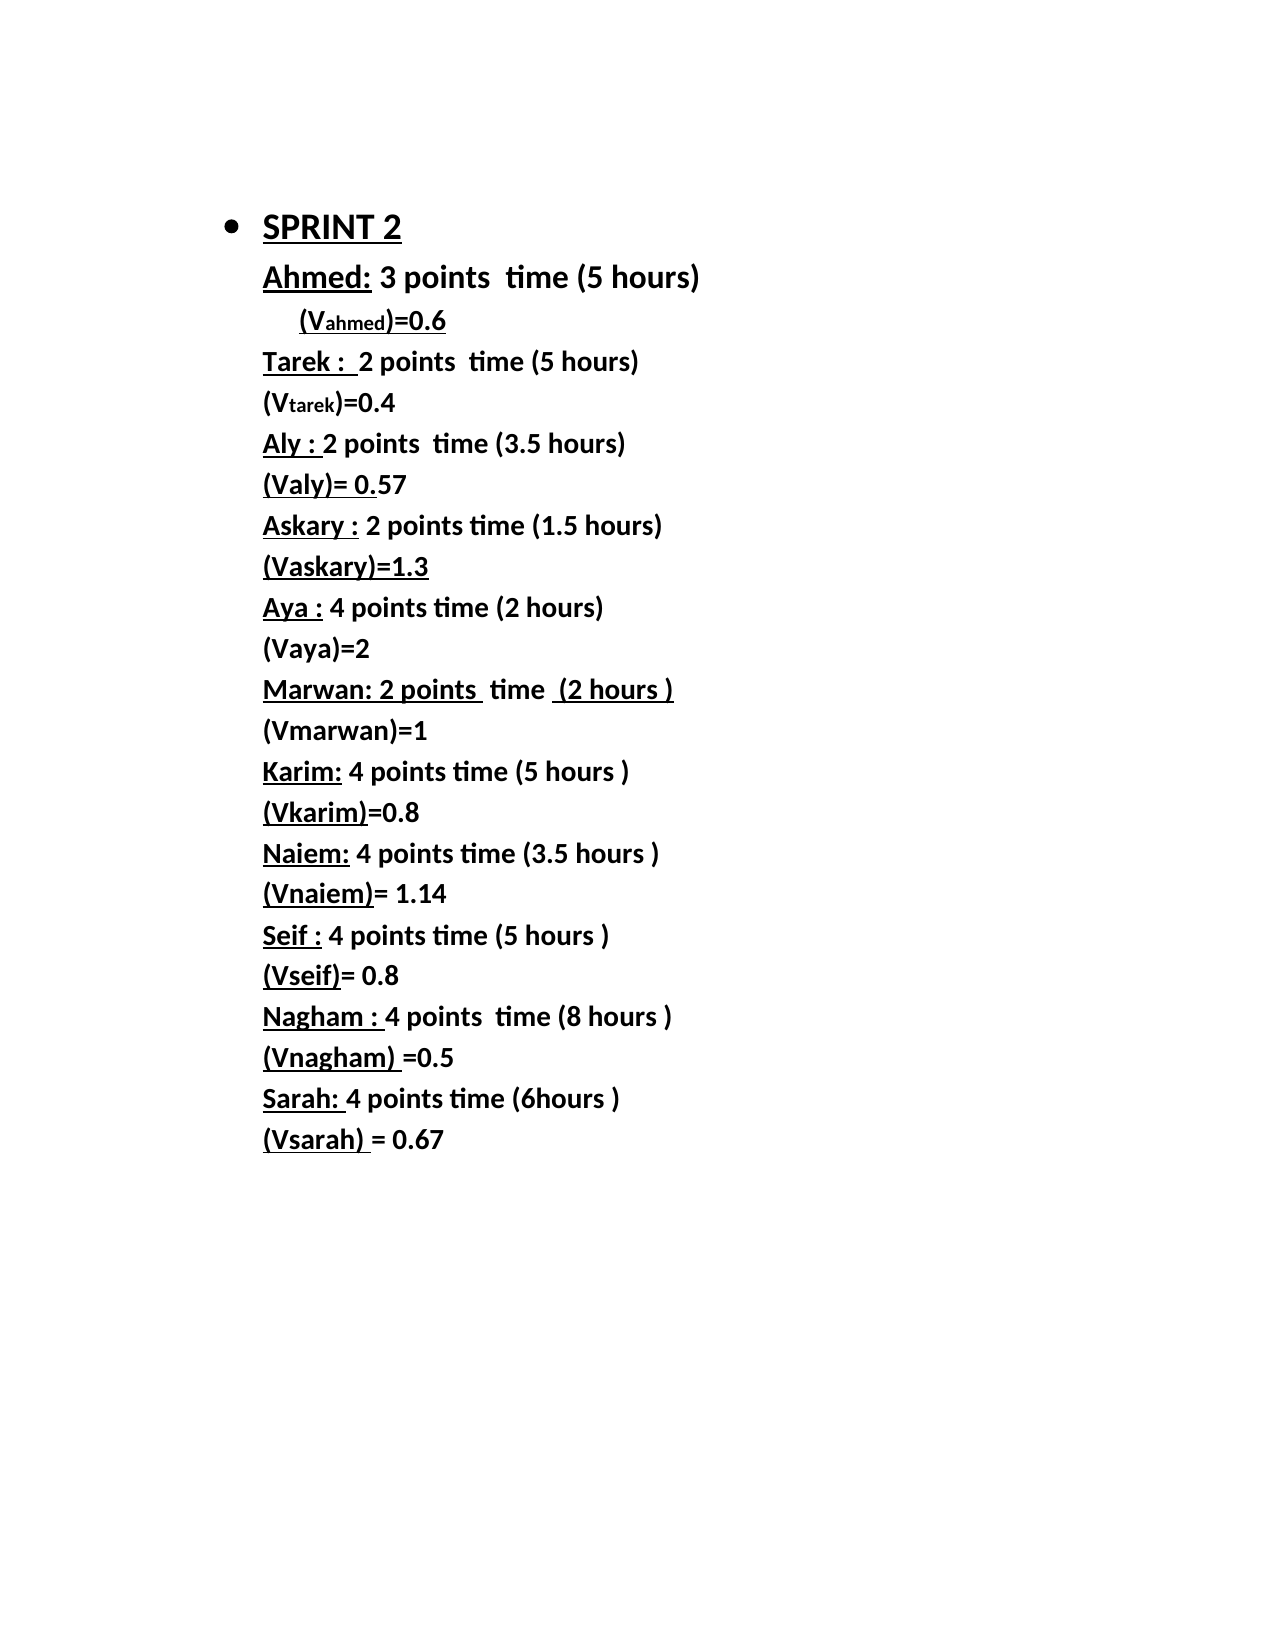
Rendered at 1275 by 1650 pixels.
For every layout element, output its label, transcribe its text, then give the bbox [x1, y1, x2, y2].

list (Vaya)=2 [262, 630, 1125, 666]
list (Vkarim)=0.8 [262, 794, 1125, 829]
list (Valy)= 0.57 [262, 466, 1125, 502]
list (Vnaiem)= 1.14 [262, 876, 1125, 911]
list (Vaskary)=1.3 [262, 548, 1125, 584]
list SPRINT 2 [225, 203, 1125, 249]
list Naiem: 4 points time (3.5 hours ) [262, 835, 1125, 870]
list Sarah: 4 points time (6hours ) [262, 1080, 1125, 1116]
list Seif : 4 points time (5 hours ) [262, 917, 1125, 952]
list Ahmed: 3 points time (5 hours) [262, 256, 1125, 296]
list (Vseif)= 0.8 [262, 957, 1125, 993]
list Tarek : 2 points time (5 hours) [262, 343, 1125, 379]
list (Vmarwan)=1 [262, 712, 1125, 747]
list (Vtarek)=0.4 [262, 384, 1125, 420]
list (Vahmed)=0.6 [262, 302, 1125, 338]
list (Vsarah) = 0.67 [262, 1121, 1125, 1157]
list Aly : 2 points time (3.5 hours) [262, 425, 1125, 461]
list Aya : 4 points time (2 hours) [262, 589, 1125, 625]
list Marwan: 2 points time (2 hours ) [262, 671, 1125, 707]
list Askary : 2 points time (1.5 hours) [262, 507, 1125, 543]
list (Vnagham) =0.5 [262, 1039, 1125, 1075]
list Karim: 4 points time (5 hours ) [262, 753, 1125, 788]
list Nagham : 4 points time (8 hours ) [262, 998, 1125, 1034]
